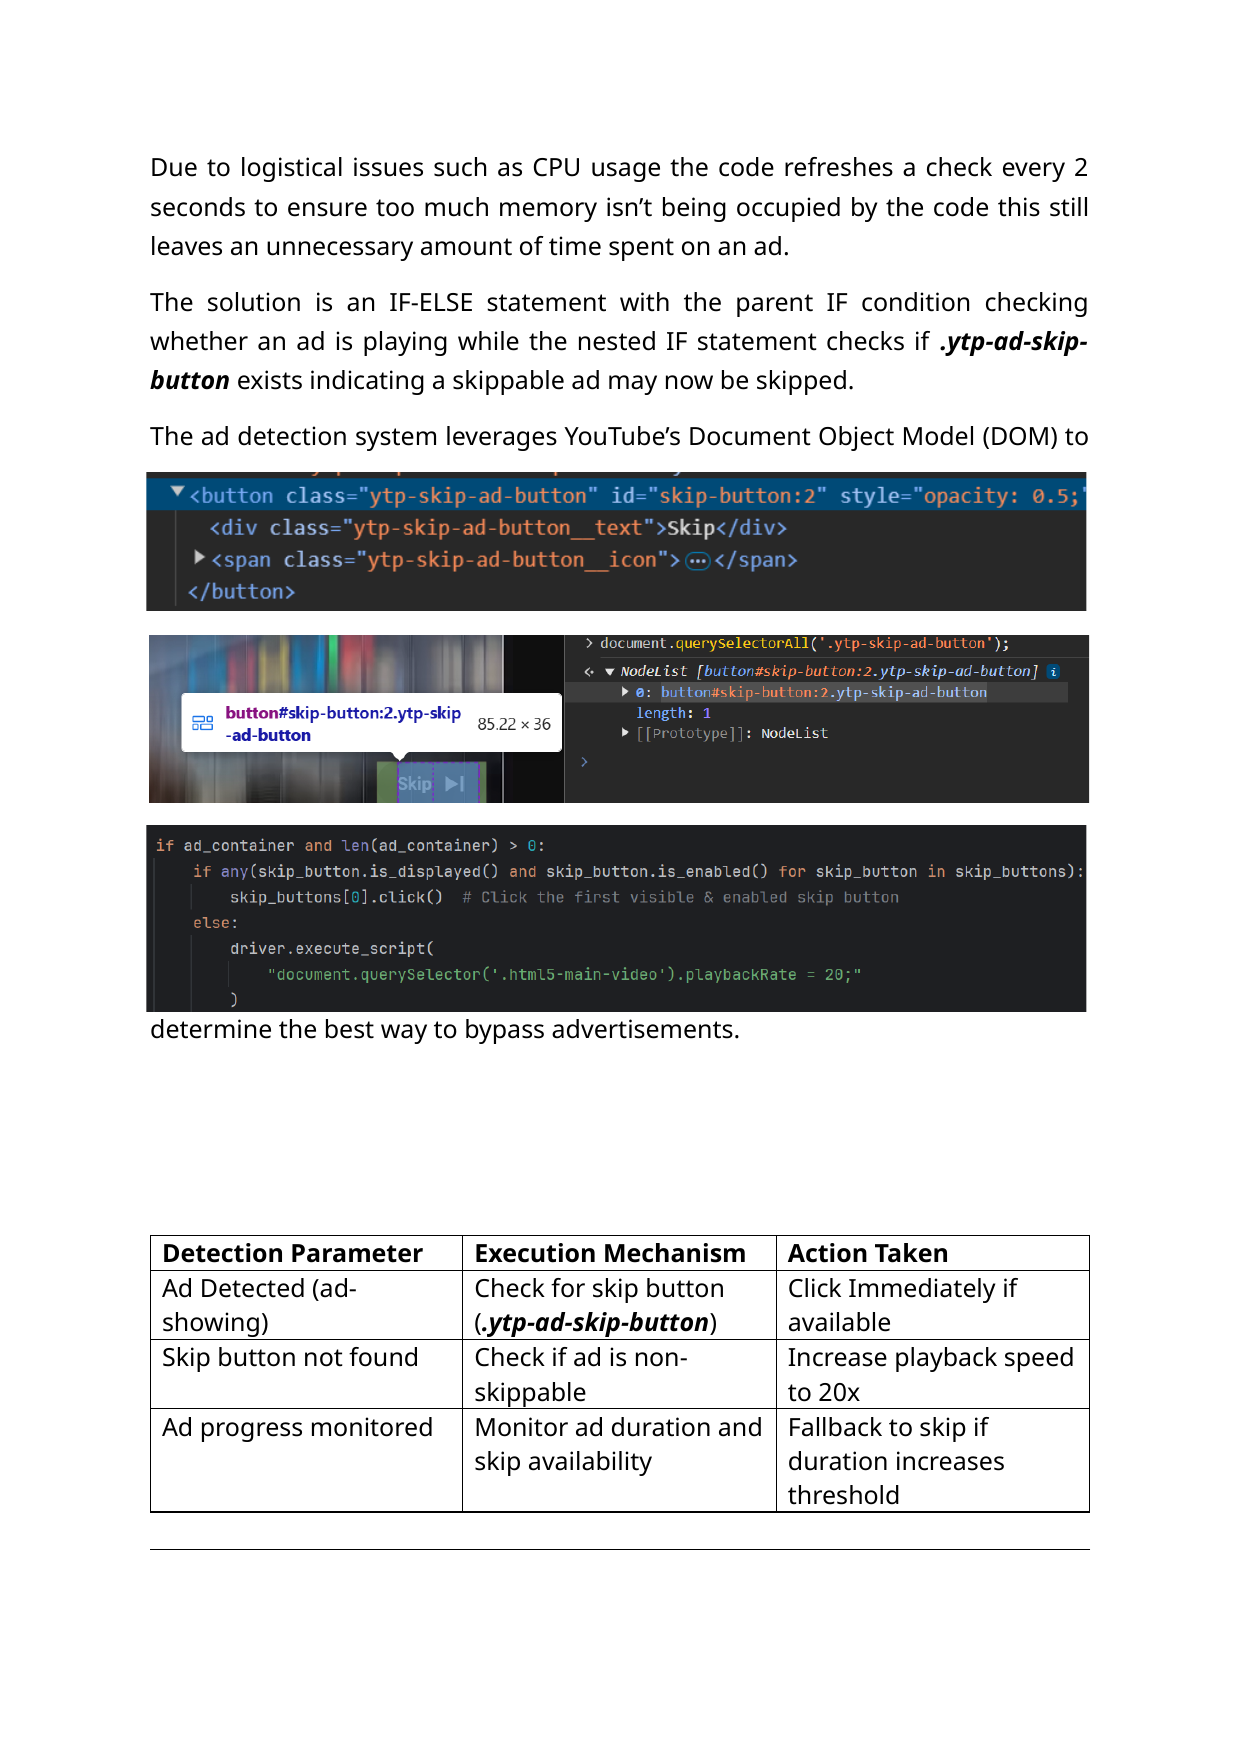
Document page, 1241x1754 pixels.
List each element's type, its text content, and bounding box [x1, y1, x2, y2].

table_cell Fallback to skip if duration increases threshold [777, 1409, 1089, 1511]
table_cell Check for skip button (.ytp-ad-skip-button) [463, 1271, 776, 1339]
picture [149, 635, 1090, 803]
table_cell Click Immediately if available [777, 1271, 1089, 1339]
picture [146, 472, 1087, 611]
table_cell Ad progress monitored [151, 1409, 462, 1511]
text The solution is an IF-ELSE statement with the parent IF condition checking whether an ad is playing while the nested IF statement checks if .ytp-ad-skip-button exists indicating a skippable ad may now be skipped. [150, 284, 1090, 397]
table_header Action Taken [777, 1236, 1089, 1270]
table_header Detection Parameter [151, 1236, 462, 1270]
table_header Execution Mechanism [463, 1236, 776, 1270]
table_cell Monitor ad duration and skip availability [463, 1409, 776, 1511]
picture [146, 825, 1087, 1012]
table_cell Skip button not found [151, 1340, 462, 1408]
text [150, 150, 1090, 262]
table_cell Check if ad is non-skippable [463, 1340, 776, 1408]
table_cell Ad Detected (ad-showing) [151, 1271, 462, 1339]
table_cell Increase playback speed to 20x [777, 1340, 1089, 1408]
